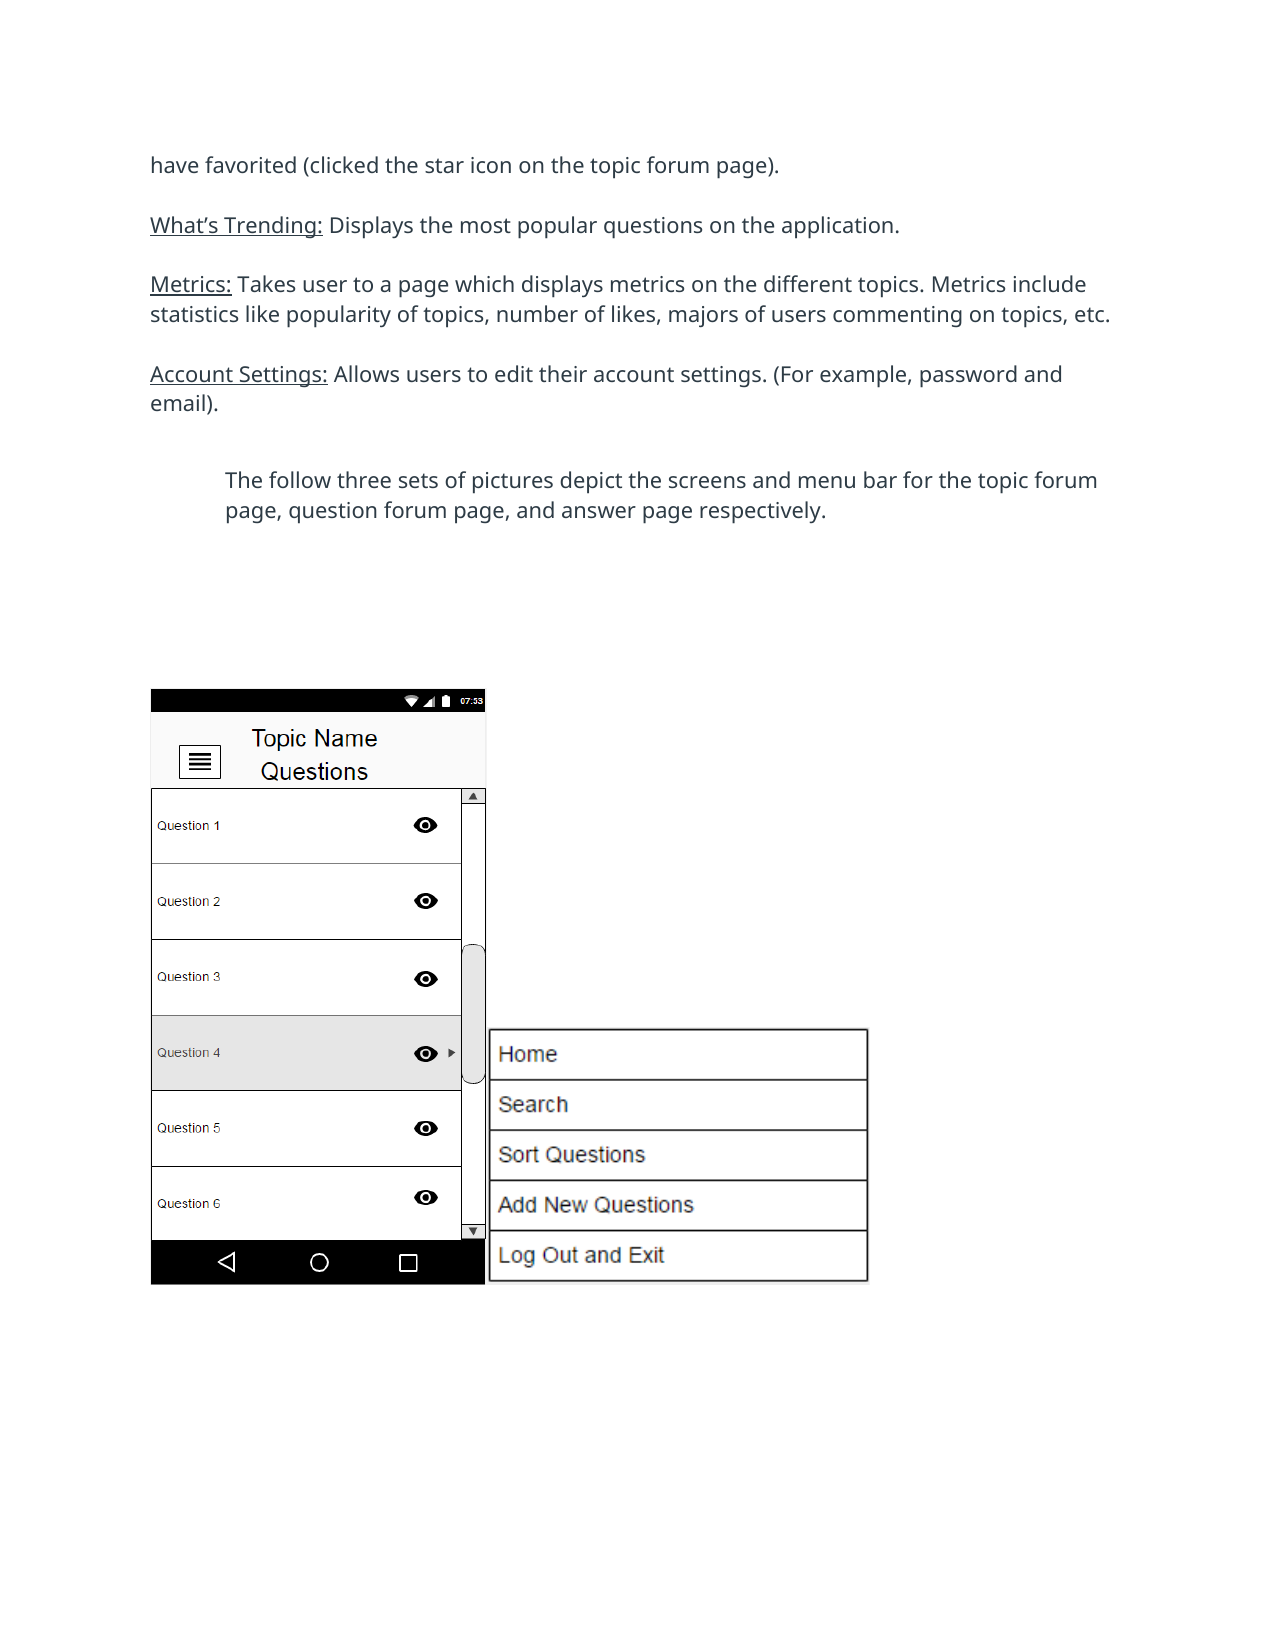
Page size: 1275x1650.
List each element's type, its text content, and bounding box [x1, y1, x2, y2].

picture [150, 688, 870, 1285]
text The follow three sets of pictures depict the screens and menu bar for the topic forum page, question forum page, and answer page respectively. [225, 465, 1125, 524]
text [150, 150, 1125, 446]
